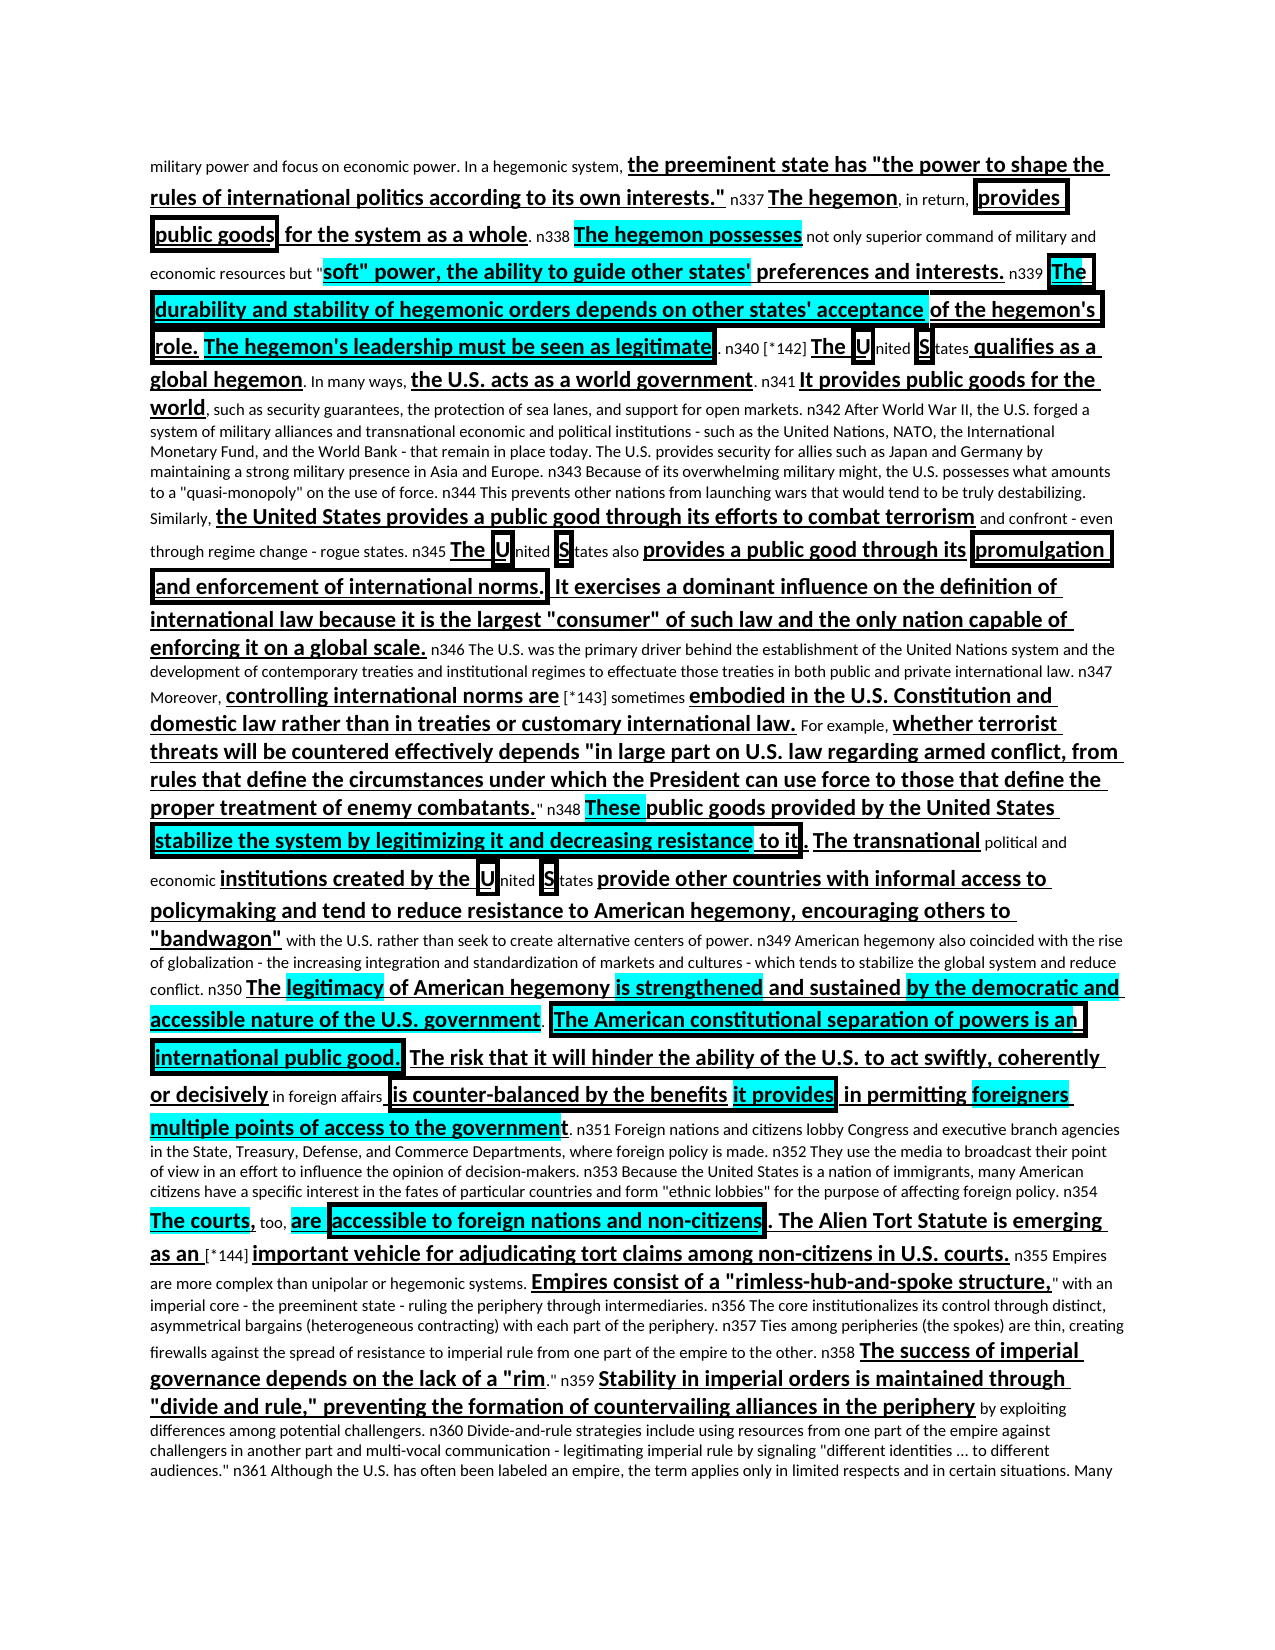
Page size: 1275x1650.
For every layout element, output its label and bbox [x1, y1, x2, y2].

text [150, 150, 1125, 1481]
